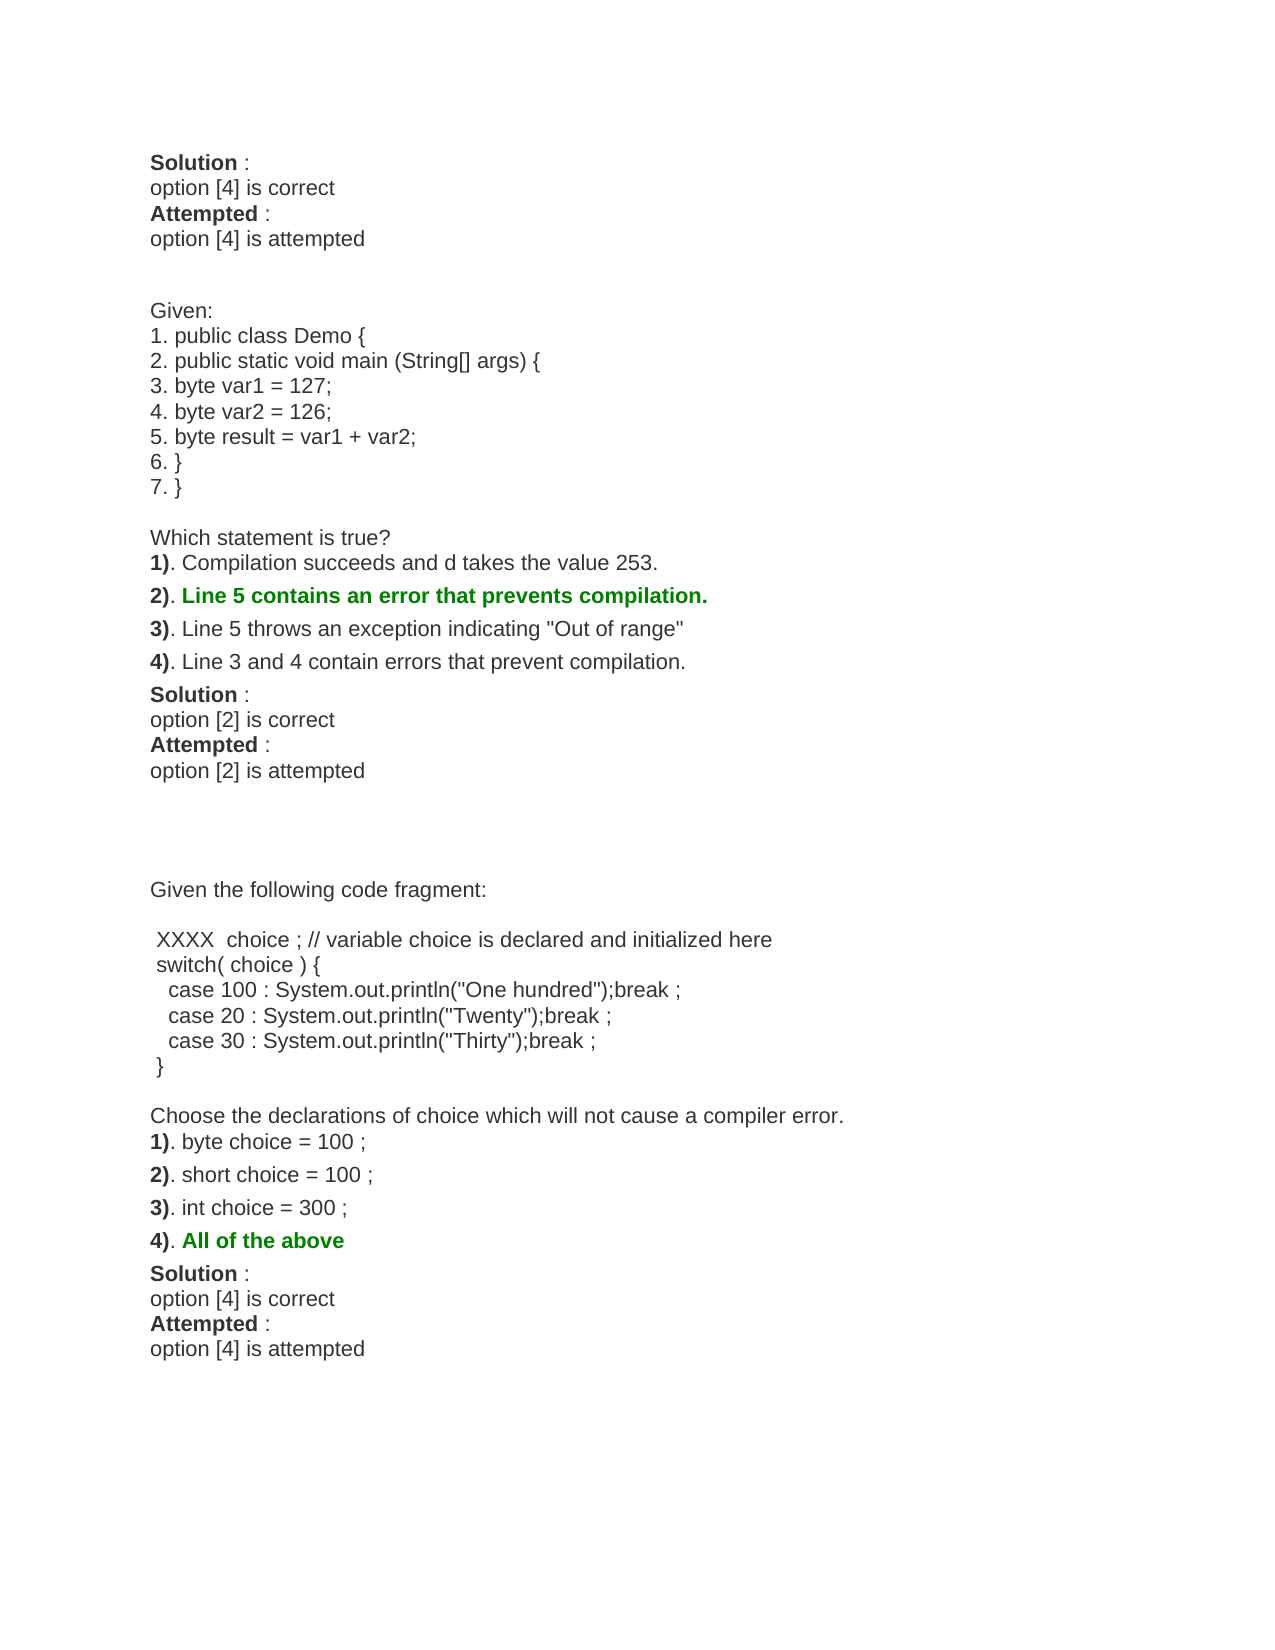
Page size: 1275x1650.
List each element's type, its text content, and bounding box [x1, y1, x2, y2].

text 1). Compilation succeeds and d takes the value 253. [150, 550, 1125, 575]
text Attempted : option [4] is attempted [150, 200, 1125, 251]
text 4). All of the above [150, 1228, 1125, 1253]
text 2). Line 5 contains an error that prevents compilation. [150, 583, 1125, 608]
text 3). Line 5 throws an exception indicating "Out of range" [150, 616, 1125, 641]
text Given: 1. public class Demo { 2. public static void main (String[] args) { 3. byte var1 = 127; 4. byte var2 = 126; 5. byte result = var1 + var2; 6. } 7. } Which statement is true? [150, 298, 1125, 550]
text 3). int choice = 300 ; [150, 1194, 1125, 1220]
text 4). Line 3 and 4 contain errors that prevent compilation. [150, 649, 1125, 674]
text Attempted : option [2] is attempted [150, 732, 1125, 783]
text 1). byte choice = 100 ; [150, 1128, 1125, 1154]
text Attempted : option [4] is attempted [150, 1311, 1125, 1361]
text Solution : option [2] is correct [150, 682, 1125, 732]
text Solution : option [4] is correct [150, 1261, 1125, 1311]
text Given the following code fragment: XXXX choice ; // variable choice is declared and initialized here switch( choice ) { case 100 : System.out.println("One hundred");break ; case 20 : System.out.println("Twenty");break ; case 30 : System.out.println("Thirty");break ; } Choose the declarations of choice which will not cause a compiler error. [150, 876, 1125, 1128]
text 2). short choice = 100 ; [150, 1162, 1125, 1187]
text Solution : option [4] is correct [150, 150, 1125, 200]
